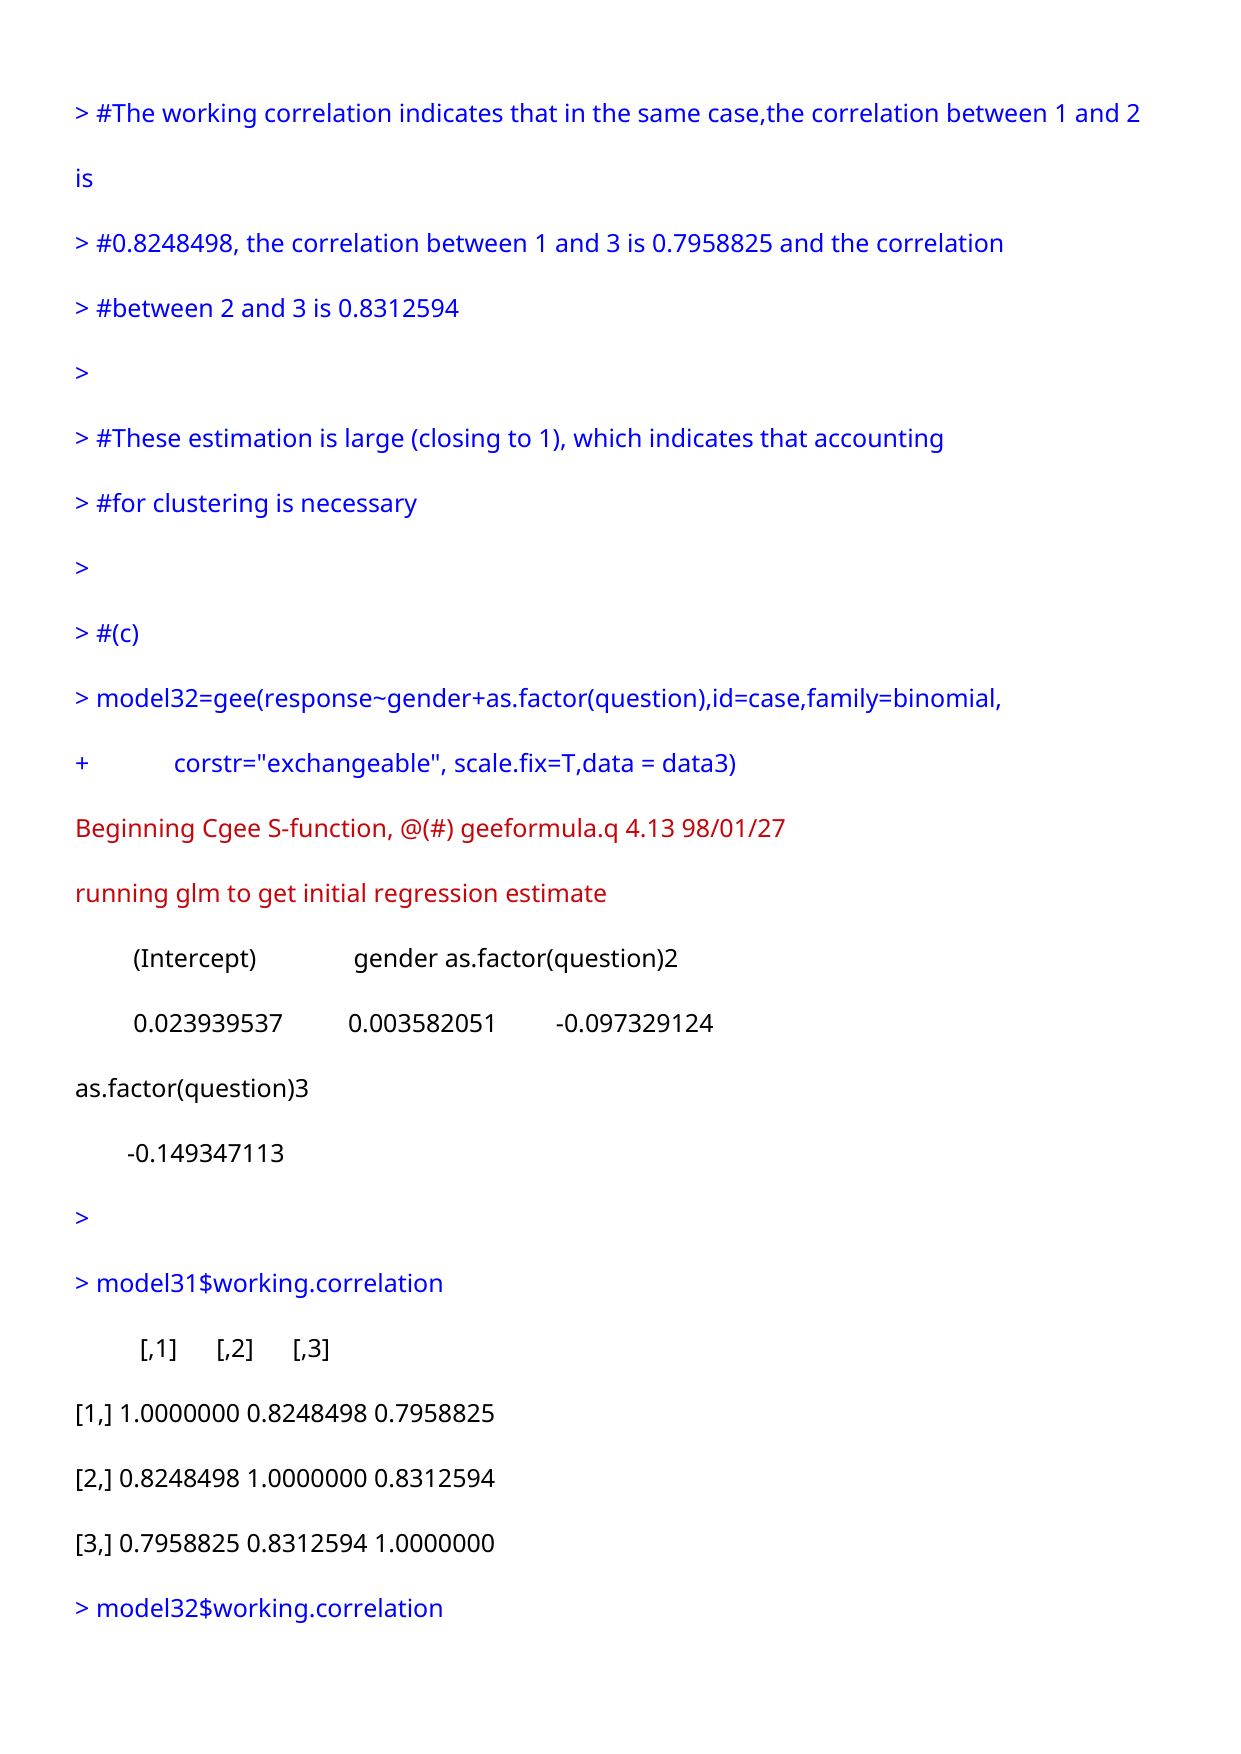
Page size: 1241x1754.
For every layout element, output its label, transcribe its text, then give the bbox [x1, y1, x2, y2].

text > model32$working.correlation [75, 1576, 1165, 1641]
text > #The working correlation indicates that in the same case,the correlation between 1 and 2 is [75, 81, 1165, 211]
text > #for clustering is necessary [75, 471, 1165, 536]
text 0.023939537 0.003582051 -0.097329124 [75, 991, 1165, 1056]
text [3,] 0.7958825 0.8312594 1.0000000 [75, 1511, 1165, 1576]
text [1,] 1.0000000 0.8248498 0.7958825 [75, 1381, 1165, 1446]
text [,1] [,2] [,3] [75, 1316, 1165, 1381]
text > #0.8248498, the correlation between 1 and 3 is 0.7958825 and the correlation [75, 211, 1165, 276]
text (Intercept) gender as.factor(question)2 [75, 926, 1165, 991]
text as.factor(question)3 [75, 1056, 1165, 1121]
text -0.149347113 [75, 1121, 1165, 1186]
text running glm to get initial regression estimate [75, 861, 1165, 926]
text > model31$working.correlation [75, 1251, 1165, 1316]
text > #(c) [75, 601, 1165, 666]
text Beginning Cgee S-function, @(#) geeformula.q 4.13 98/01/27 [75, 796, 1165, 861]
text > [75, 1186, 1165, 1251]
text [2,] 0.8248498 1.0000000 0.8312594 [75, 1446, 1165, 1511]
text > #between 2 and 3 is 0.8312594 [75, 276, 1165, 341]
text > [75, 341, 1165, 406]
text + corstr="exchangeable", scale.fix=T,data = data3) [75, 731, 1165, 796]
text > model32=gee(response~gender+as.factor(question),id=case,family=binomial, [75, 666, 1165, 731]
text > [75, 536, 1165, 601]
text > #These estimation is large (closing to 1), which indicates that accounting [75, 406, 1165, 471]
